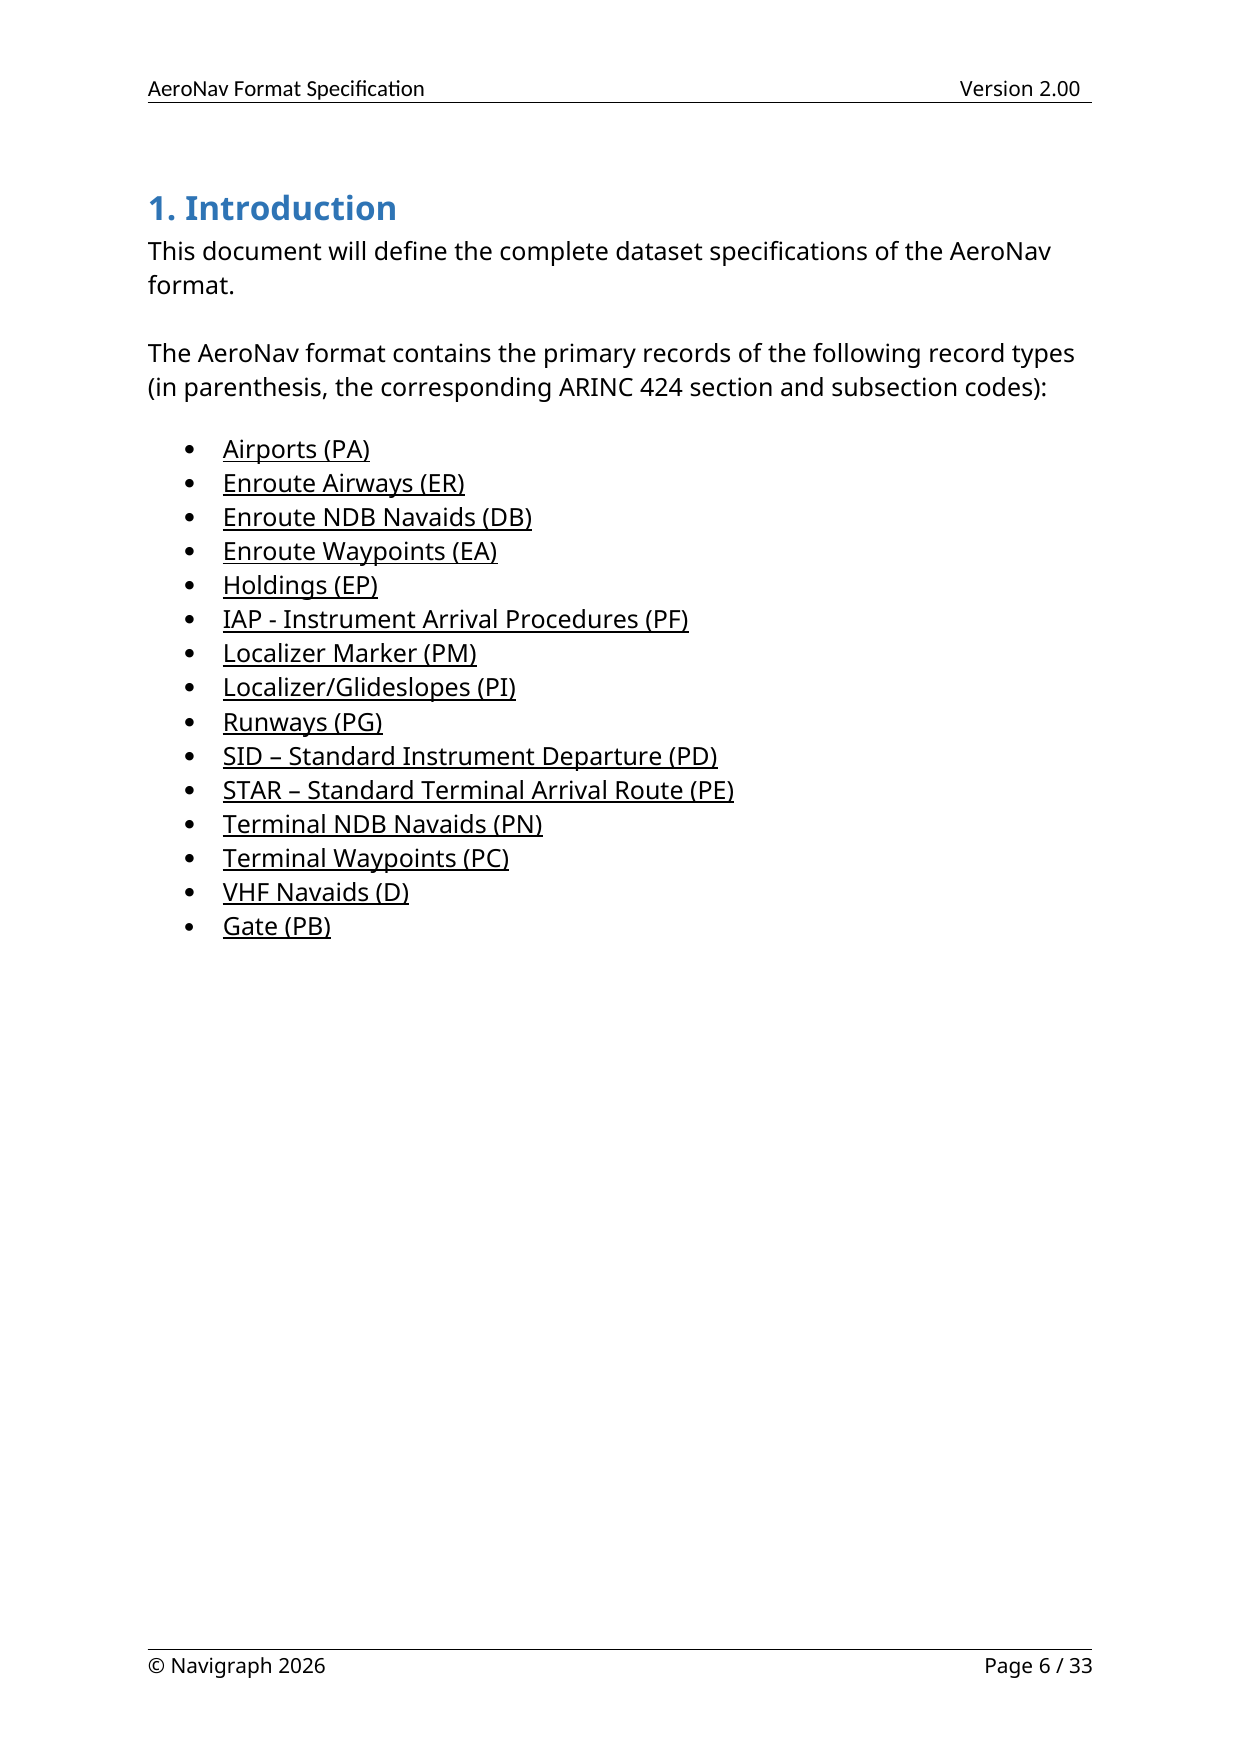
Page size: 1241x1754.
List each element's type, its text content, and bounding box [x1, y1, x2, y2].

list Enroute Waypoints (EA) [185, 534, 1092, 568]
list STAR – Standard Terminal Arrival Route (PE) [185, 772, 1092, 806]
list Holdings (EP) [185, 568, 1092, 602]
list SID – Standard Instrument Departure (PD) [185, 738, 1092, 772]
text The AeroNav format contains the primary records of the following record types (in parenthesis, the corresponding ARINC 424 section and subsection codes): [148, 336, 1092, 432]
list Localizer/Glideslopes (PI) [185, 670, 1092, 704]
list Terminal Waypoints (PC) [185, 840, 1092, 874]
list Runways (PG) [185, 704, 1092, 738]
list Terminal NDB Navaids (PN) [185, 806, 1092, 840]
list Airports (PA) [185, 432, 1092, 466]
subtitle Introduction [148, 184, 1092, 230]
list Enroute NDB Navaids (DB) [185, 500, 1092, 534]
list Localizer Marker (PM) [185, 636, 1092, 670]
list Gate (PB) [185, 908, 1092, 943]
text This document will define the complete dataset specifications of the AeroNav format. [148, 233, 1092, 301]
list VHF Navaids (D) [185, 874, 1092, 908]
list Enroute Airways (ER) [185, 466, 1092, 500]
list IAP - Instrument Arrival Procedures (PF) [185, 602, 1092, 636]
